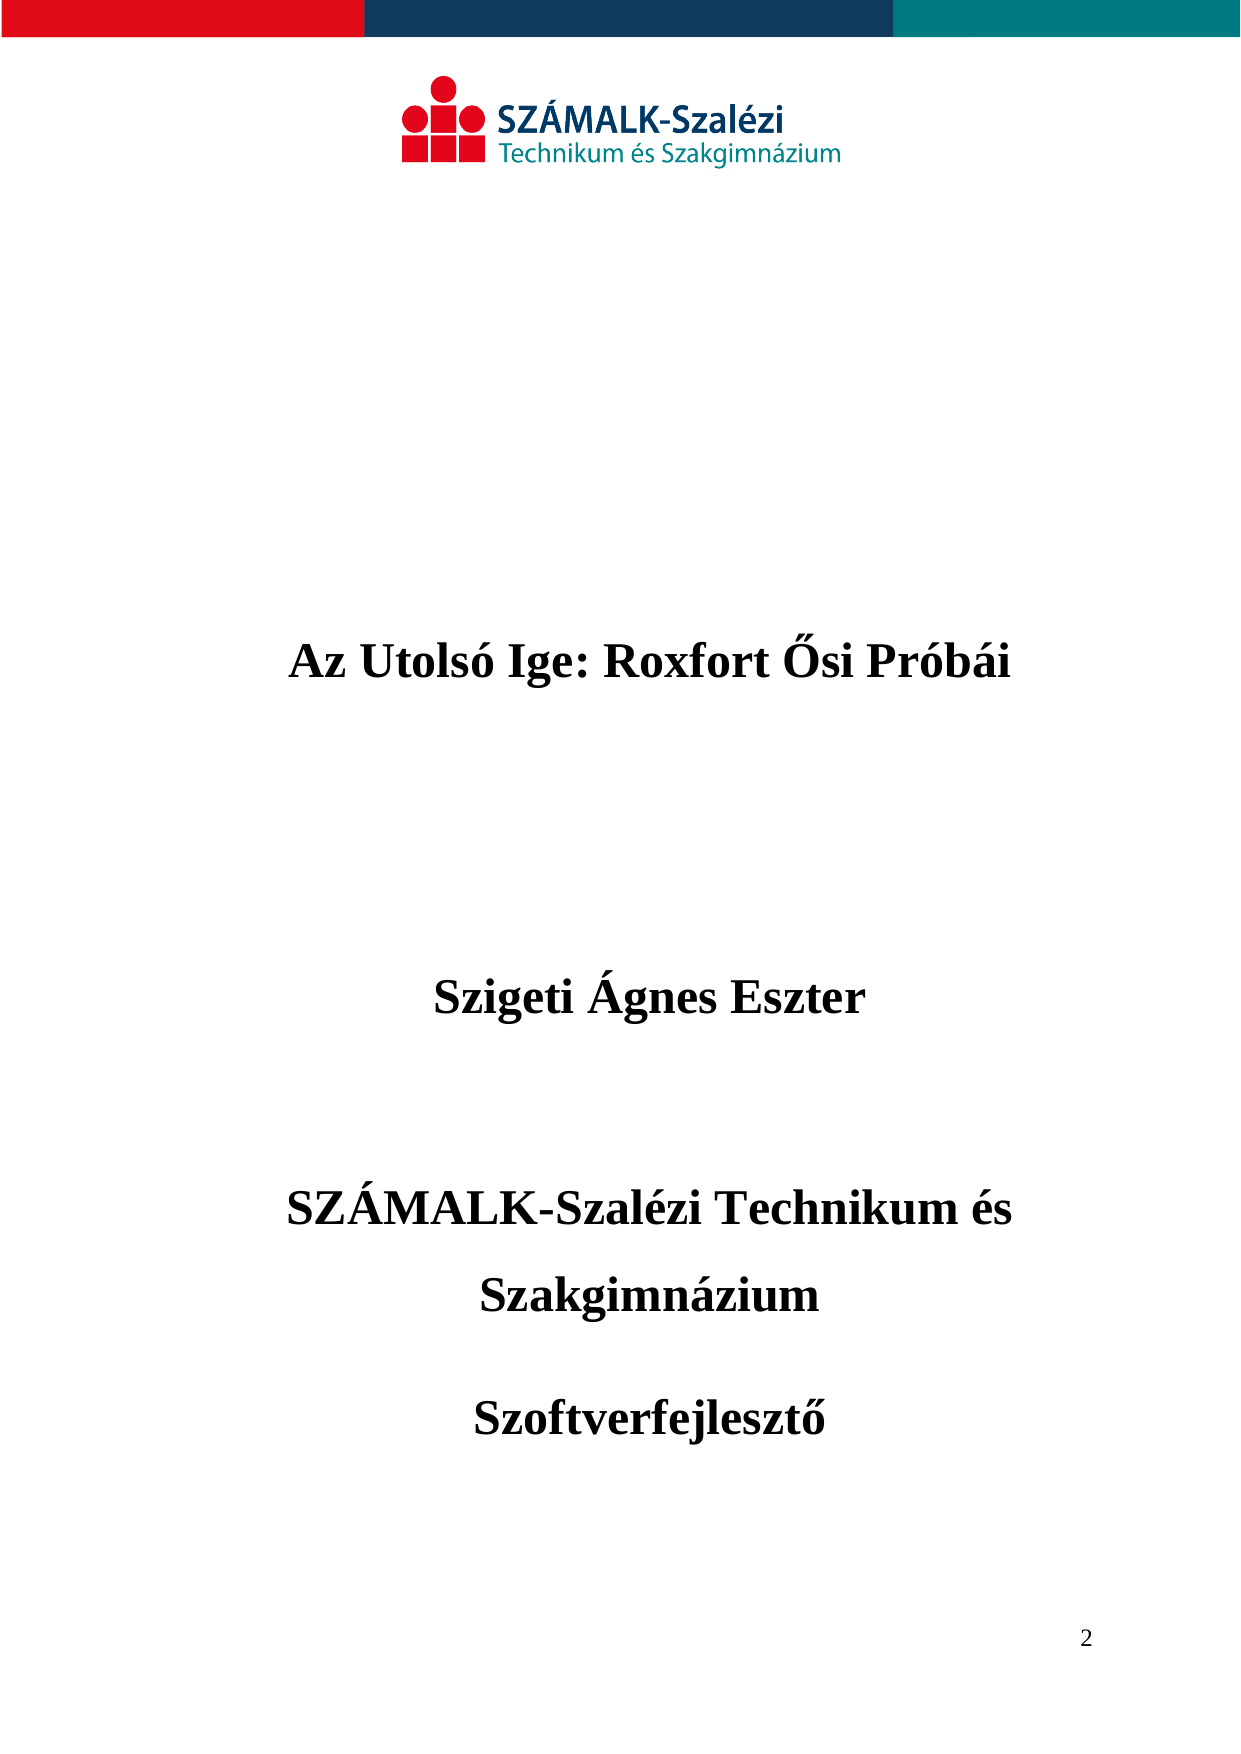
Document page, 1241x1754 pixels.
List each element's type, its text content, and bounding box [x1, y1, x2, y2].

picture [1, 0, 1241, 218]
text Szoftverfejlesztő [207, 1388, 1093, 1446]
text Szigeti Ágnes Eszter [207, 967, 1093, 1024]
text SZÁMALK-Szalézi Technikum és Szakgimnázium [207, 1178, 1093, 1322]
text Az Utolsó Ige: Roxfort Ősi Próbái [207, 631, 1093, 688]
